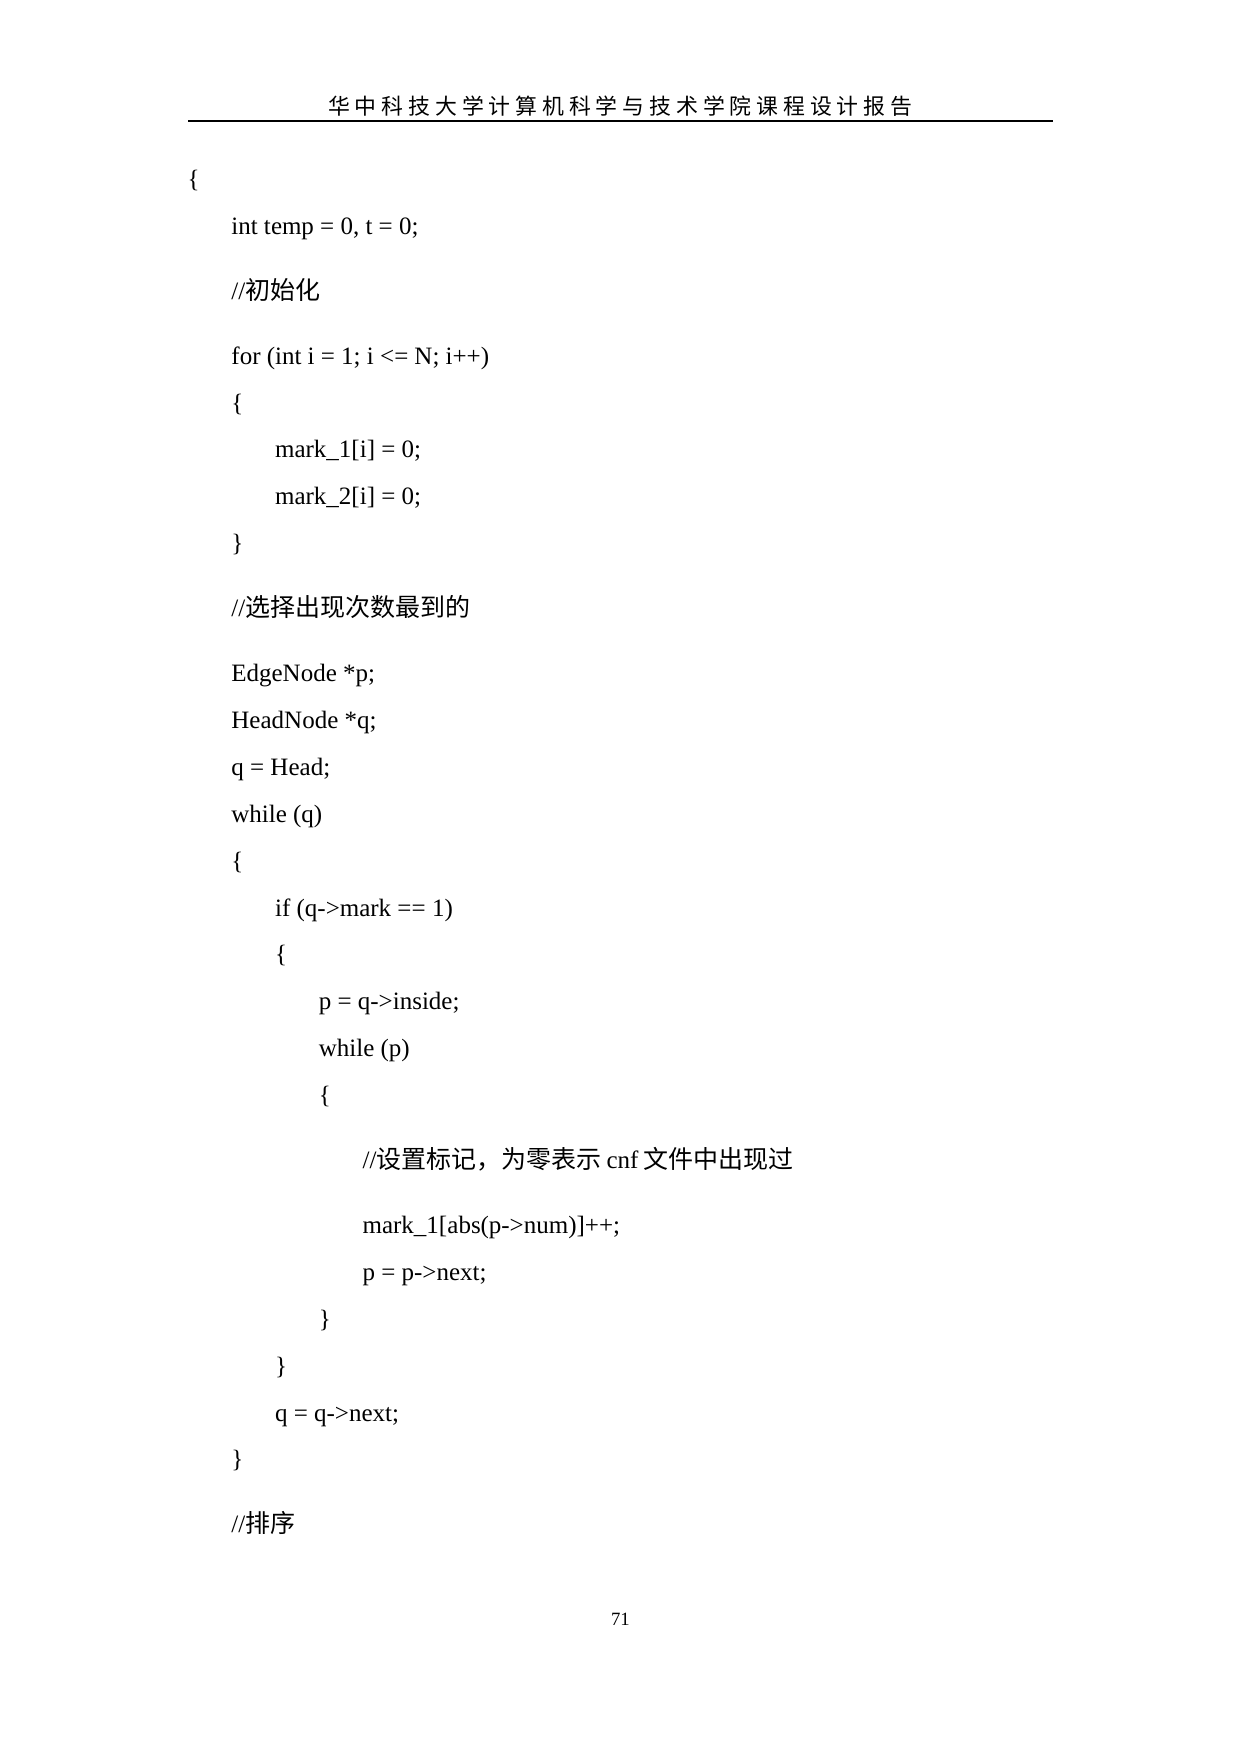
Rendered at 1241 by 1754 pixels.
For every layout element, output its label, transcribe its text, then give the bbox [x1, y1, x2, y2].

text p = q->inside; [187, 984, 1053, 1017]
text { [187, 386, 1053, 418]
text while (p) [187, 1031, 1053, 1064]
text //选择出现次数最到的 [187, 573, 1053, 638]
text int temp = 0, t = 0; [187, 209, 1053, 241]
text HeadNode *q; [187, 703, 1053, 736]
text if (q->mark == 1) [187, 891, 1053, 923]
text p = p->next; [187, 1255, 1053, 1288]
text for (int i = 1; i <= N; i++) [187, 339, 1053, 371]
text //设置标记，为零表示cnf文件中出现过 [187, 1125, 1053, 1190]
text mark_1[abs(p->num)]++; [187, 1208, 1053, 1241]
text q = Head; [187, 750, 1053, 783]
text mark_1[i] = 0; [187, 433, 1053, 465]
text q = q->next; [187, 1396, 1053, 1428]
text //初始化 [187, 256, 1053, 321]
text { [187, 844, 1053, 876]
text mark_2[i] = 0; [187, 479, 1053, 512]
text } [187, 526, 1053, 559]
text } [187, 1302, 1053, 1334]
text { [187, 938, 1053, 970]
text EdgeNode *p; [187, 656, 1053, 689]
text } [187, 1443, 1053, 1475]
text //排序 [187, 1489, 1053, 1554]
text { [187, 1078, 1053, 1111]
text while (q) [187, 797, 1053, 829]
text } [187, 1349, 1053, 1381]
text { [187, 162, 1053, 194]
